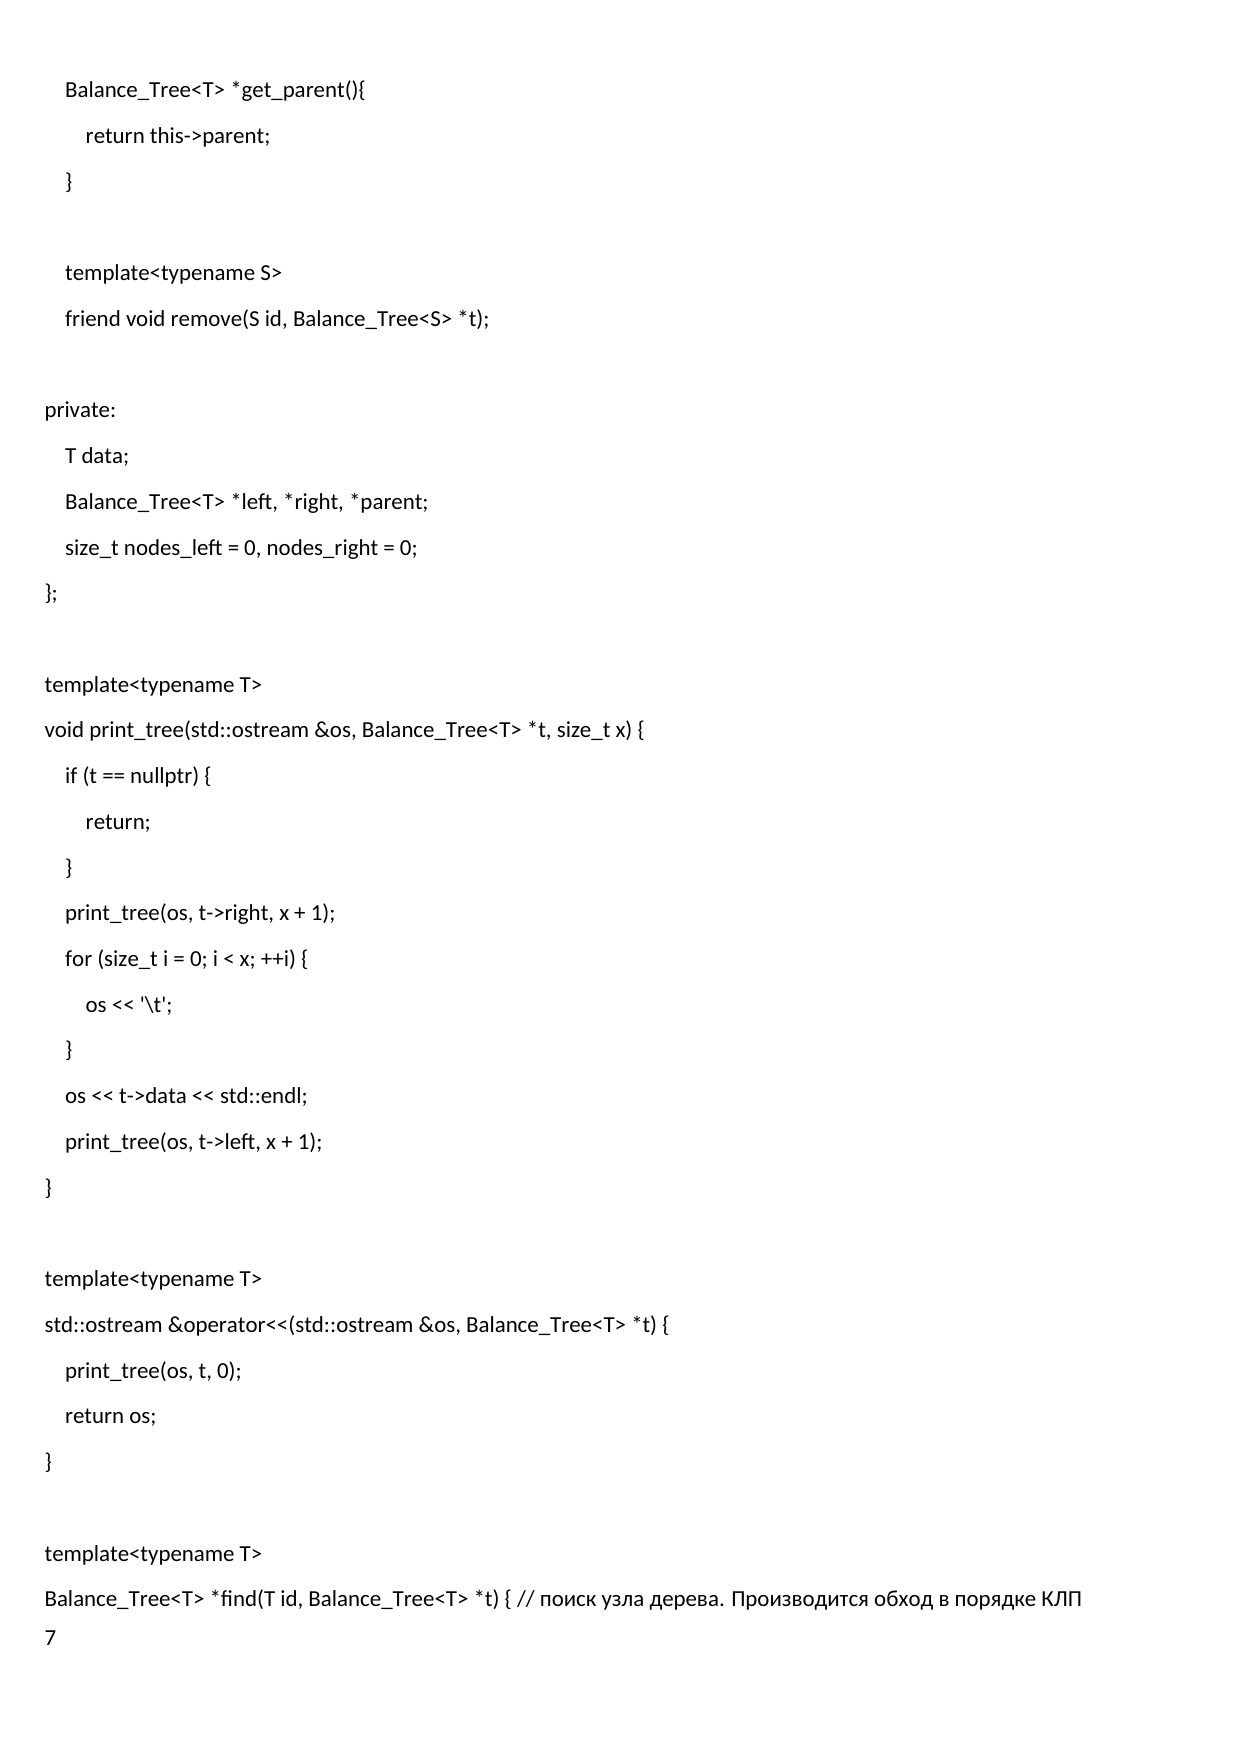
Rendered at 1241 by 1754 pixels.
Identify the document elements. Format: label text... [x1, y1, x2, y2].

text }; [44, 578, 1196, 606]
text } [44, 853, 1196, 881]
text return; [44, 807, 1196, 835]
text return this->parent; [44, 121, 1196, 149]
text template<typename S> [44, 258, 1196, 286]
text print_tree(os, t->right, x + 1); [44, 898, 1196, 926]
text template<typename T> [44, 1539, 1196, 1567]
text T data; [44, 441, 1196, 469]
text } [44, 1173, 1196, 1201]
text template<typename T> [44, 1264, 1196, 1292]
text } [44, 1447, 1196, 1475]
text print_tree(os, t->left, x + 1); [44, 1127, 1196, 1155]
text size_t nodes_left = 0, nodes_right = 0; [44, 533, 1196, 561]
text if (t == nullptr) { [44, 761, 1196, 789]
text } [44, 1036, 1196, 1064]
text print_tree(os, t, 0); [44, 1356, 1196, 1384]
text } [44, 167, 1196, 195]
text friend void remove(S id, Balance_Tree<S> *t); [44, 304, 1196, 332]
text std::ostream &operator<<(std::ostream &os, Balance_Tree<T> *t) { [44, 1310, 1196, 1338]
text Balance_Tree<T> *get_parent(){ [44, 75, 1196, 103]
text Balance_Tree<T> *find(T id, Balance_Tree<T> *t) { // поиск узла дерева. Производится обход в порядке КЛП [44, 1584, 1196, 1612]
text void print_tree(std::ostream &os, Balance_Tree<T> *t, size_t x) { [44, 716, 1196, 743]
text os << t->data << std::endl; [44, 1081, 1196, 1109]
text os << '\t'; [44, 990, 1196, 1018]
text template<typename T> [44, 670, 1196, 698]
text private: [44, 395, 1196, 423]
text return os; [44, 1401, 1196, 1429]
text for (size_t i = 0; i < x; ++i) { [44, 944, 1196, 972]
text Balance_Tree<T> *left, *right, *parent; [44, 487, 1196, 515]
